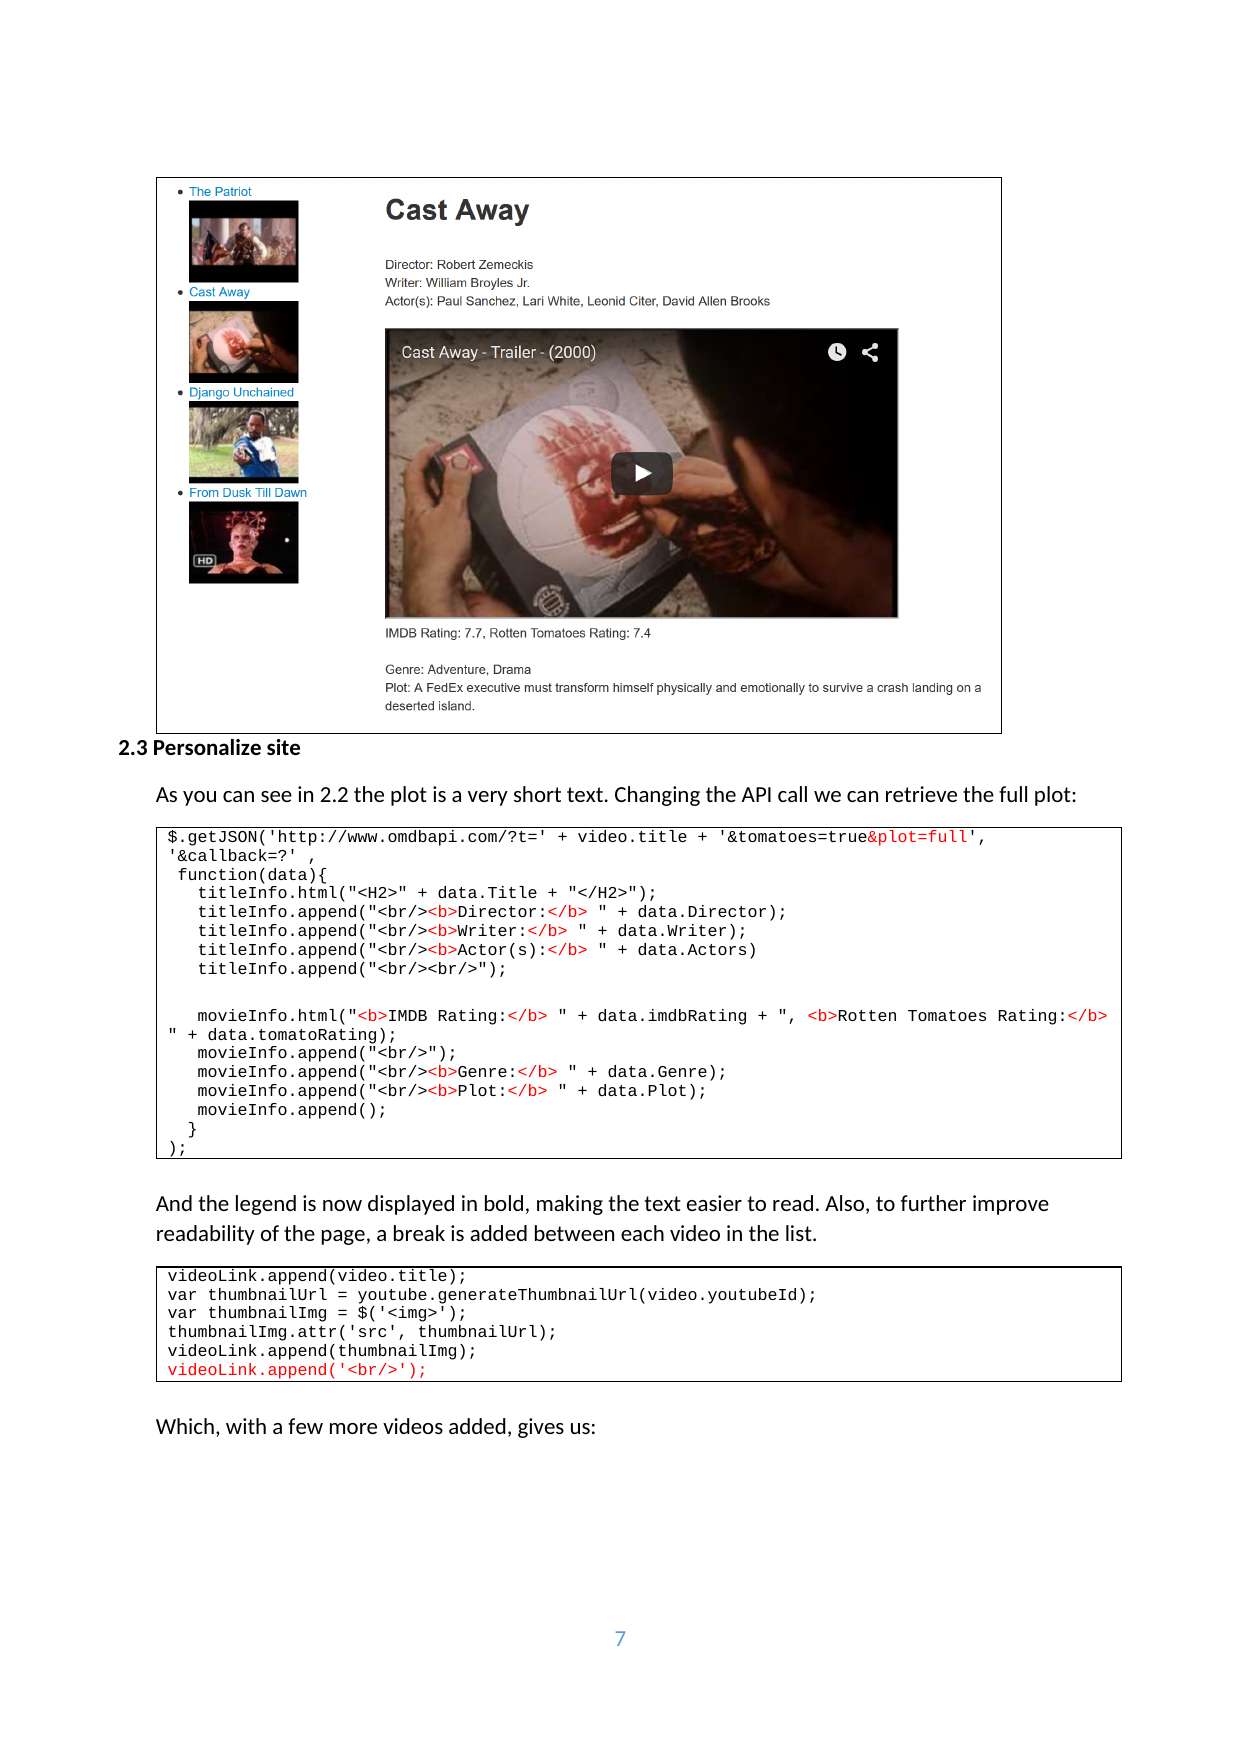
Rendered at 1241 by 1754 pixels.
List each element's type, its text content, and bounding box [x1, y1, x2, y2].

table_header [157, 178, 1001, 732]
picture [167, 178, 986, 716]
list As you can see in 2.2 the plot is a very short text. Changing the API call we can retrieve the full plot: [156, 780, 1122, 808]
text 2.3 Personalize site [118, 733, 1122, 762]
table_header videoLink.append(video.title); var thumbnailUrl = youtube.generateThumbnailUrl(video.youtubeId); var thumbnailImg = $('<img>'); thumbnailImg.attr('src', thumbnailUrl); videoLink.append(thumbnailImg); videoLink.append('<br/>'); [157, 1268, 1121, 1381]
table_header $.getJSON('http://www.omdbapi.com/?t=' + video.title + '&tomatoes=true&plot=full', '&callback=?' , function(data){ titleInfo.html("<H2>" + data.Title + "</H2>"); titleInfo.append("<br/><b>Director:</b> " + data.Director); titleInfo.append("<br/><b>Writer:</b> " + data.Writer); titleInfo.append("<br/><b>Actor(s):</b> " + data.Actors) titleInfo.append("<br/><br/>"); movieInfo.html("<b>IMDB Rating:</b> " + data.imdbRating + ", <b>Rotten Tomatoes Rating:</b> " + data.tomatoRating); movieInfo.append("<br/>"); movieInfo.append("<br/><b>Genre:</b> " + data.Genre); movieInfo.append("<br/><b>Plot:</b> " + data.Plot); movieInfo.append(); } ); [157, 828, 1121, 1158]
list And the legend is now displayed in bold, making the text easier to read. Also, to further improve readability of the page, a break is added between each video in the list. [156, 1189, 1122, 1247]
list Which, with a few more videos added, gives us: [156, 1412, 1122, 1440]
